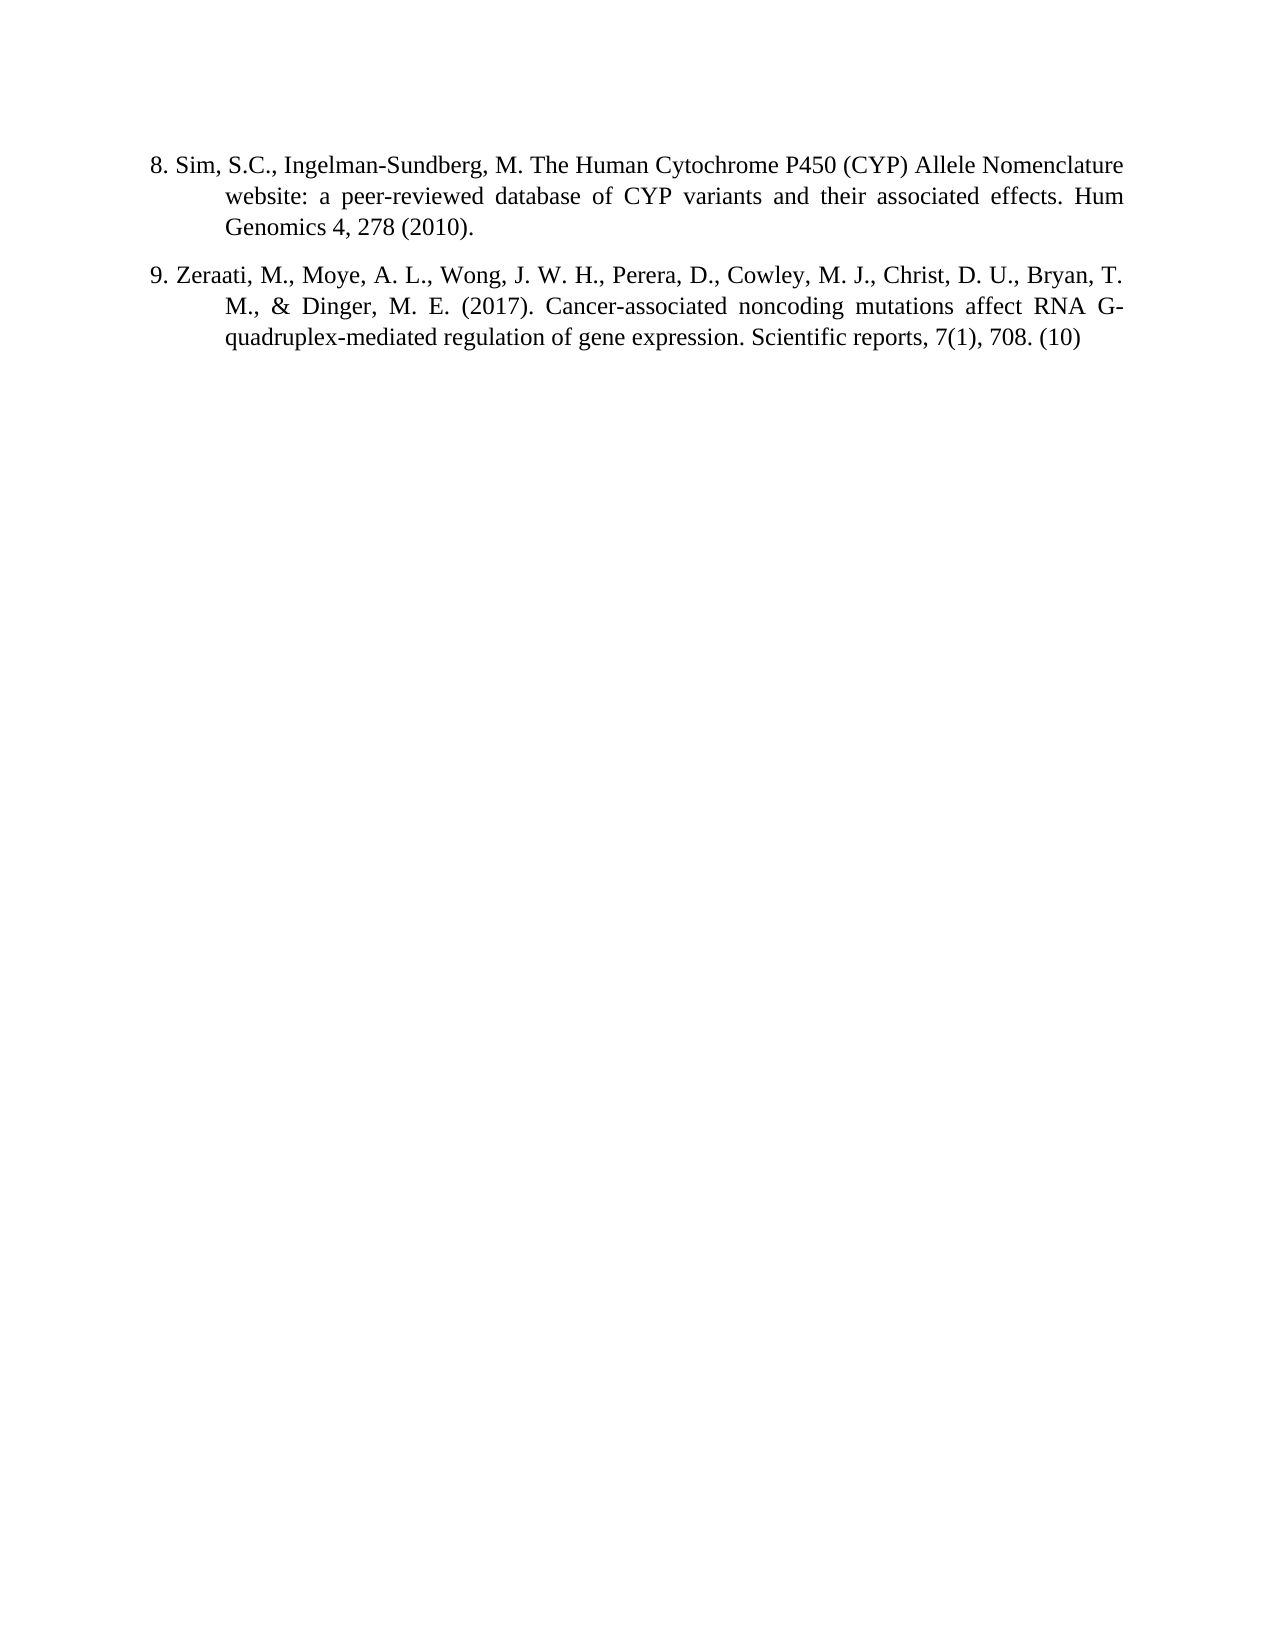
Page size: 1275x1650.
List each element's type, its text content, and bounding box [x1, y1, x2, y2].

text 8. Sim, S.C., Ingelman-Sundberg, M. The Human Cytochrome P450 (CYP) Allele Nomenclature website: a peer-reviewed database of CYP variants and their associated effects. Hum Genomics 4, 278 (2010). [150, 150, 1125, 241]
text 9. Zeraati, M., Moye, A. L., Wong, J. W. H., Perera, D., Cowley, M. J., Christ, D. U., Bryan, T. M., & Dinger, M. E. (2017). Cancer-associated noncoding mutations affect RNA G-quadruplex-mediated regulation of gene expression. Scientific reports, 7(1), 708. (10) [150, 260, 1125, 351]
